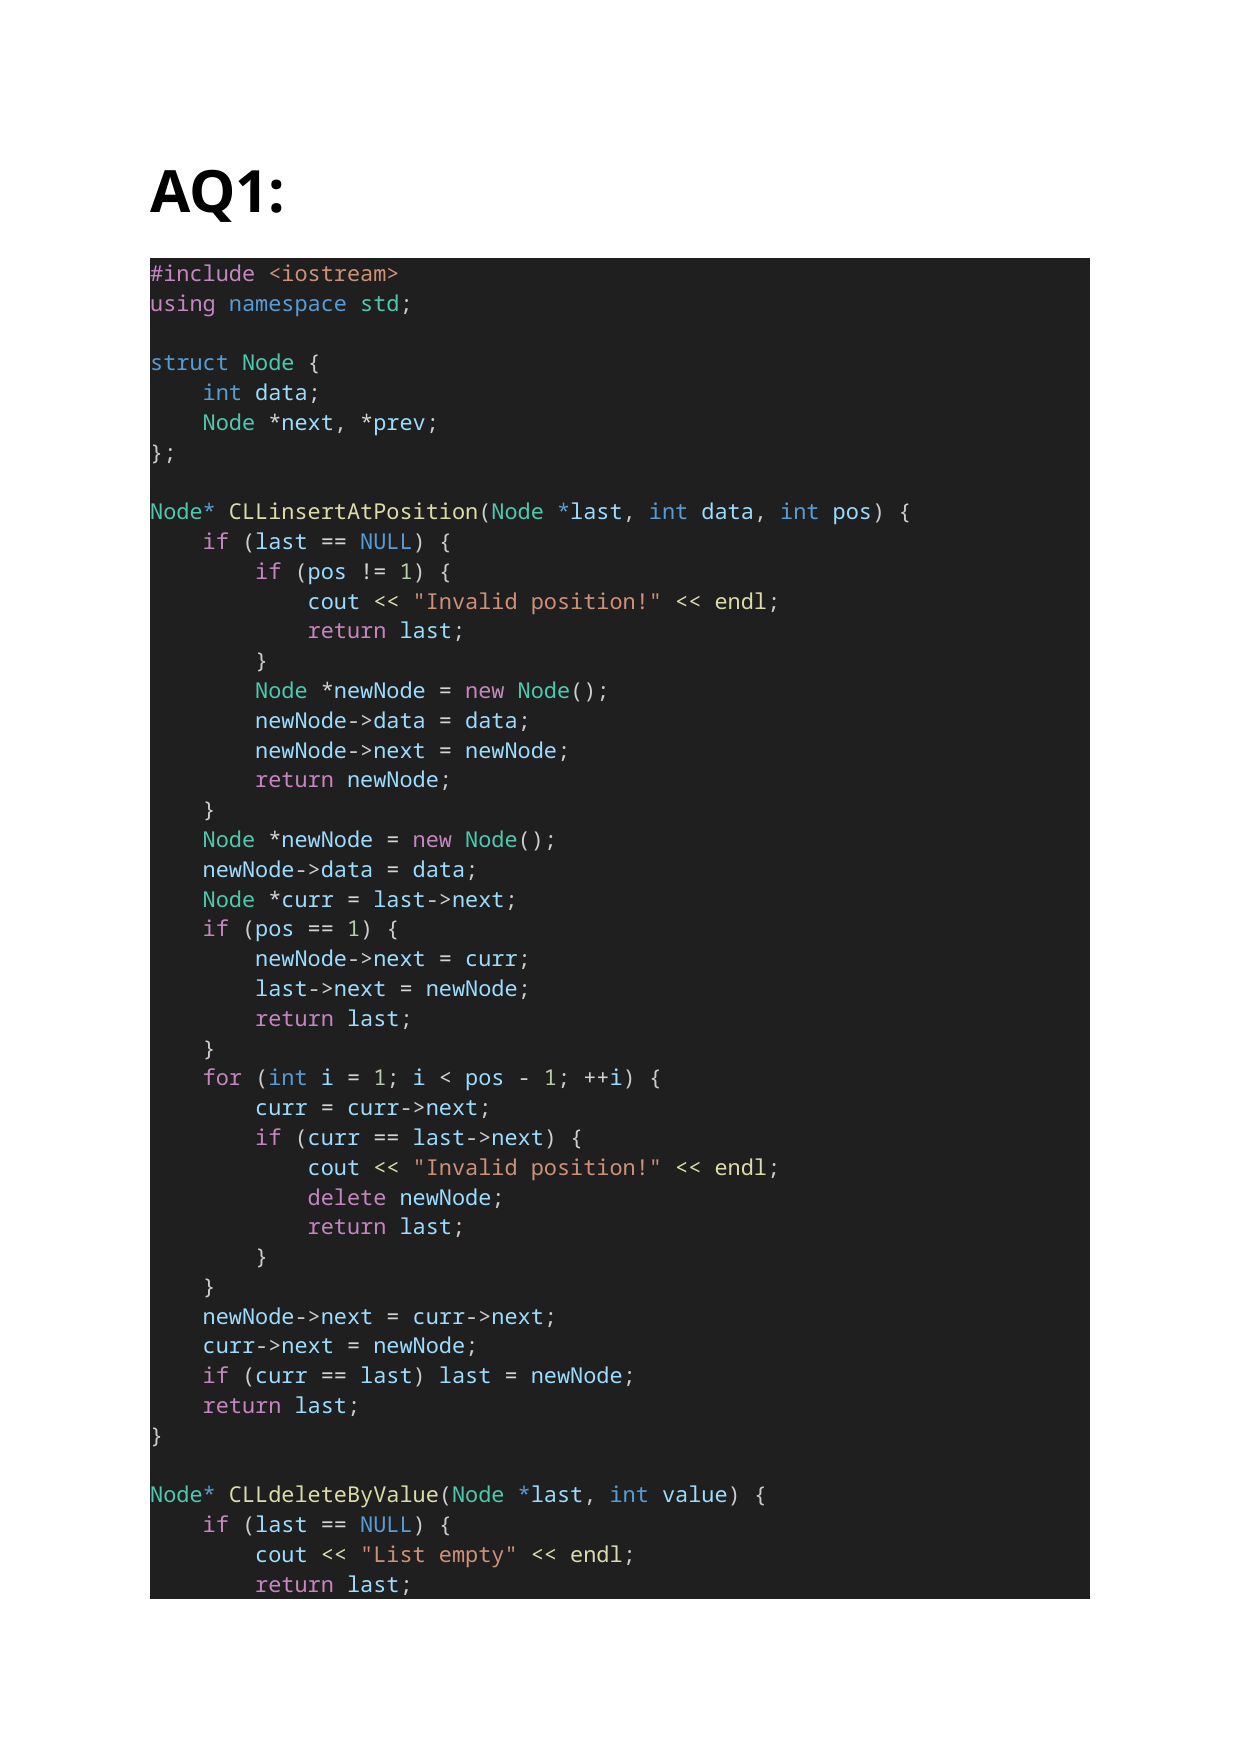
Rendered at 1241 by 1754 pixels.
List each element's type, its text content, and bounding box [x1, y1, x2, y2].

text cout << "List empty" << endl; [150, 1539, 1090, 1569]
text AQ1: [150, 150, 1090, 229]
text return last; [150, 1569, 1090, 1599]
text Node *newNode = new Node(); [150, 675, 1090, 705]
text } [150, 794, 1090, 824]
text } [150, 1271, 1090, 1301]
text Node *newNode = new Node(); [150, 824, 1090, 854]
text if (last == NULL) { [150, 526, 1090, 556]
text Node *next, *prev; [150, 407, 1090, 437]
text Node* CLLdeleteByValue(Node *last, int value) { [150, 1479, 1090, 1509]
text for (int i = 1; i < pos - 1; ++i) { [150, 1062, 1090, 1092]
text return newNode; [150, 764, 1090, 794]
text using namespace std; [150, 288, 1090, 318]
text if (curr == last) last = newNode; [150, 1360, 1090, 1390]
text Node* CLLinsertAtPosition(Node *last, int data, int pos) { [150, 496, 1090, 526]
text delete newNode; [150, 1182, 1090, 1211]
text } [150, 1241, 1090, 1271]
text newNode->next = curr; [150, 943, 1090, 973]
text #include <iostream> [150, 258, 1090, 288]
text return last; [150, 1211, 1090, 1241]
text return last; [150, 1390, 1090, 1420]
text curr->next = newNode; [150, 1331, 1090, 1360]
text if (pos == 1) { [150, 913, 1090, 943]
text return last; [150, 1003, 1090, 1033]
text }; [150, 437, 1090, 467]
text Node *curr = last->next; [150, 884, 1090, 913]
text } [150, 1420, 1090, 1450]
text if (curr == last->next) { [150, 1122, 1090, 1152]
text newNode->next = newNode; [150, 735, 1090, 764]
text return last; [150, 616, 1090, 645]
text newNode->data = data; [150, 705, 1090, 735]
text cout << "Invalid position!" << endl; [150, 1152, 1090, 1182]
text if (last == NULL) { [150, 1509, 1090, 1539]
text curr = curr->next; [150, 1092, 1090, 1122]
text if (pos != 1) { [150, 556, 1090, 586]
text } [150, 645, 1090, 675]
text struct Node { [150, 347, 1090, 377]
text newNode->next = curr->next; [150, 1301, 1090, 1331]
text } [150, 1033, 1090, 1062]
text newNode->data = data; [150, 854, 1090, 884]
text cout << "Invalid position!" << endl; [150, 586, 1090, 616]
text int data; [150, 377, 1090, 407]
text last->next = newNode; [150, 973, 1090, 1003]
